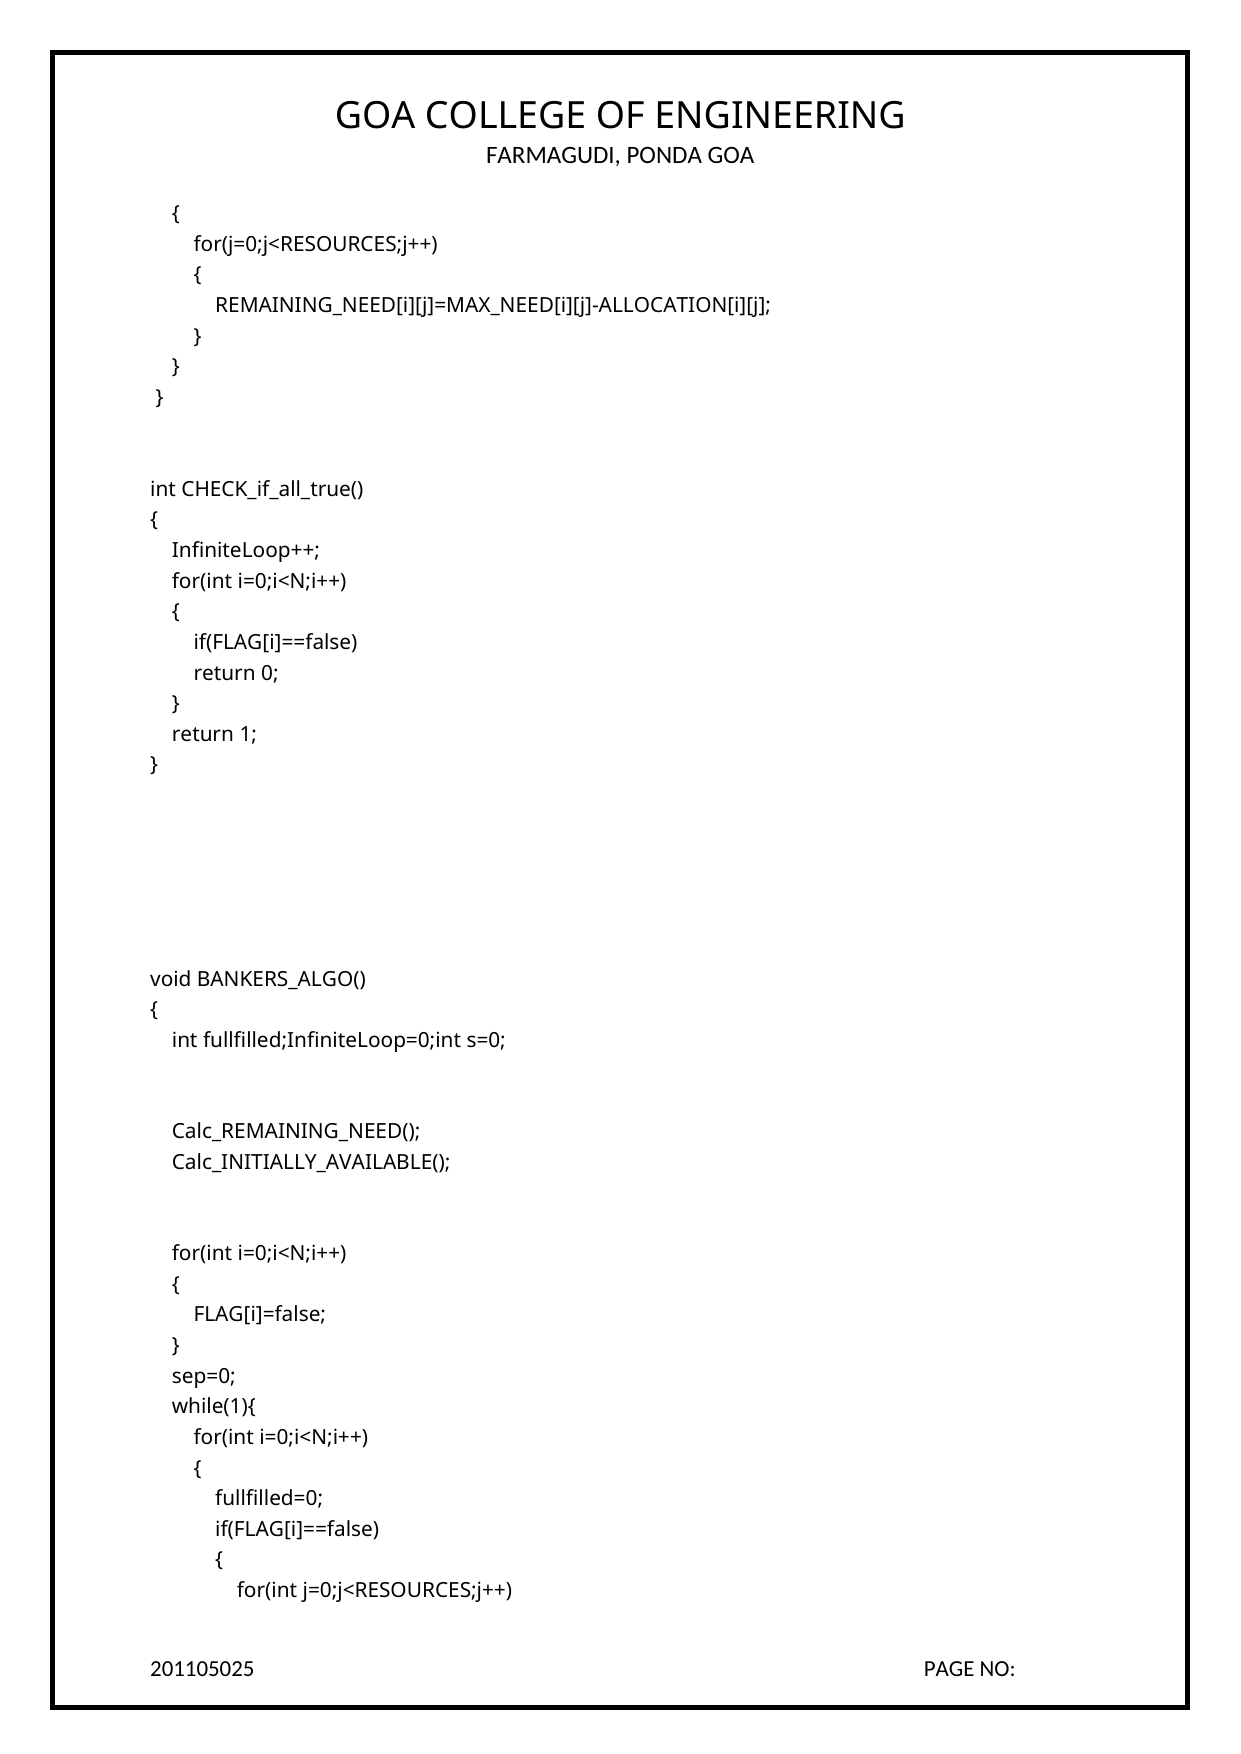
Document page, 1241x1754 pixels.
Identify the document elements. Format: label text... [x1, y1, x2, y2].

text } [150, 749, 1090, 778]
text return 0; [150, 658, 1090, 686]
text Calc_REMAINING_NEED(); [150, 1116, 1090, 1144]
text for(int i=0;i<N;i++) [150, 1422, 1090, 1450]
text } [150, 351, 1090, 380]
text { [150, 1453, 1090, 1481]
text if(FLAG[i]==false) [150, 1514, 1090, 1542]
text int fullfilled;InfiniteLoop=0;int s=0; [150, 1025, 1090, 1053]
text } [150, 1330, 1090, 1358]
text return 1; [150, 719, 1090, 747]
text { [150, 596, 1090, 625]
text { [150, 994, 1090, 1023]
text { [150, 1544, 1090, 1573]
text int CHECK_if_all_true() [150, 474, 1090, 502]
text } [150, 688, 1090, 717]
text for(j=0;j<RESOURCES;j++) [150, 229, 1090, 257]
text InfiniteLoop++; [150, 535, 1090, 563]
text { [150, 504, 1090, 533]
text } [150, 321, 1090, 349]
text FLAG[i]=false; [150, 1299, 1090, 1328]
text { [150, 1269, 1090, 1297]
text Calc_INITIALLY_AVAILABLE(); [150, 1147, 1090, 1175]
text REMAINING_NEED[i][j]=MAX_NEED[i][j]-ALLOCATION[i][j]; [150, 290, 1090, 318]
text { [150, 259, 1090, 288]
text for(int j=0;j<RESOURCES;j++) [150, 1575, 1090, 1603]
text { [150, 198, 1090, 227]
text fullfilled=0; [150, 1483, 1090, 1512]
text sep=0; [150, 1361, 1090, 1389]
text void BANKERS_ALGO() [150, 964, 1090, 992]
text for(int i=0;i<N;i++) [150, 1238, 1090, 1267]
text for(int i=0;i<N;i++) [150, 566, 1090, 594]
text while(1){ [150, 1391, 1090, 1420]
text } [150, 382, 1090, 410]
text if(FLAG[i]==false) [150, 627, 1090, 655]
